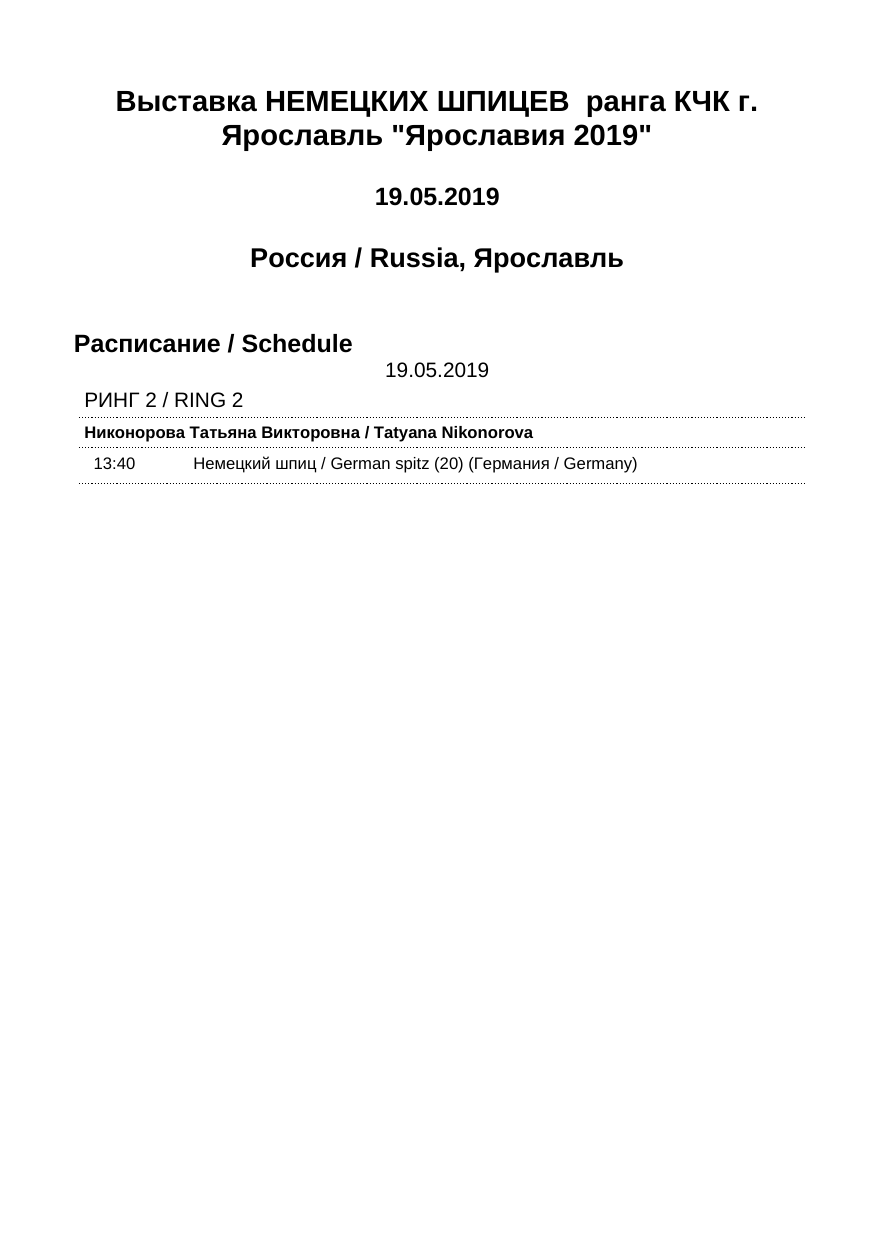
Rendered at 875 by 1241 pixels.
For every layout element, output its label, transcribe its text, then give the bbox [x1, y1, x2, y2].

text Расписание / Schedule [74, 329, 800, 358]
table_cell Немецкий шпиц / German spitz (20) (Германия / Germany) [188, 447, 805, 483]
subtitle Россия / Russia, Ярославль [74, 242, 800, 274]
table_header РИНГ 2 / RING 2 [79, 382, 805, 417]
table_cell 13:40 [79, 447, 188, 483]
text 19.05.2019 [74, 358, 800, 382]
subtitle Выставка НЕМЕЦКИХ ШПИЦЕВ ранга КЧК г. Ярославль "Ярославия 2019" [74, 84, 800, 151]
subtitle 19.05.2019 [74, 182, 800, 211]
table_cell Никонорова Татьяна Викторовна / Tatyana Nikonorova [79, 417, 805, 447]
